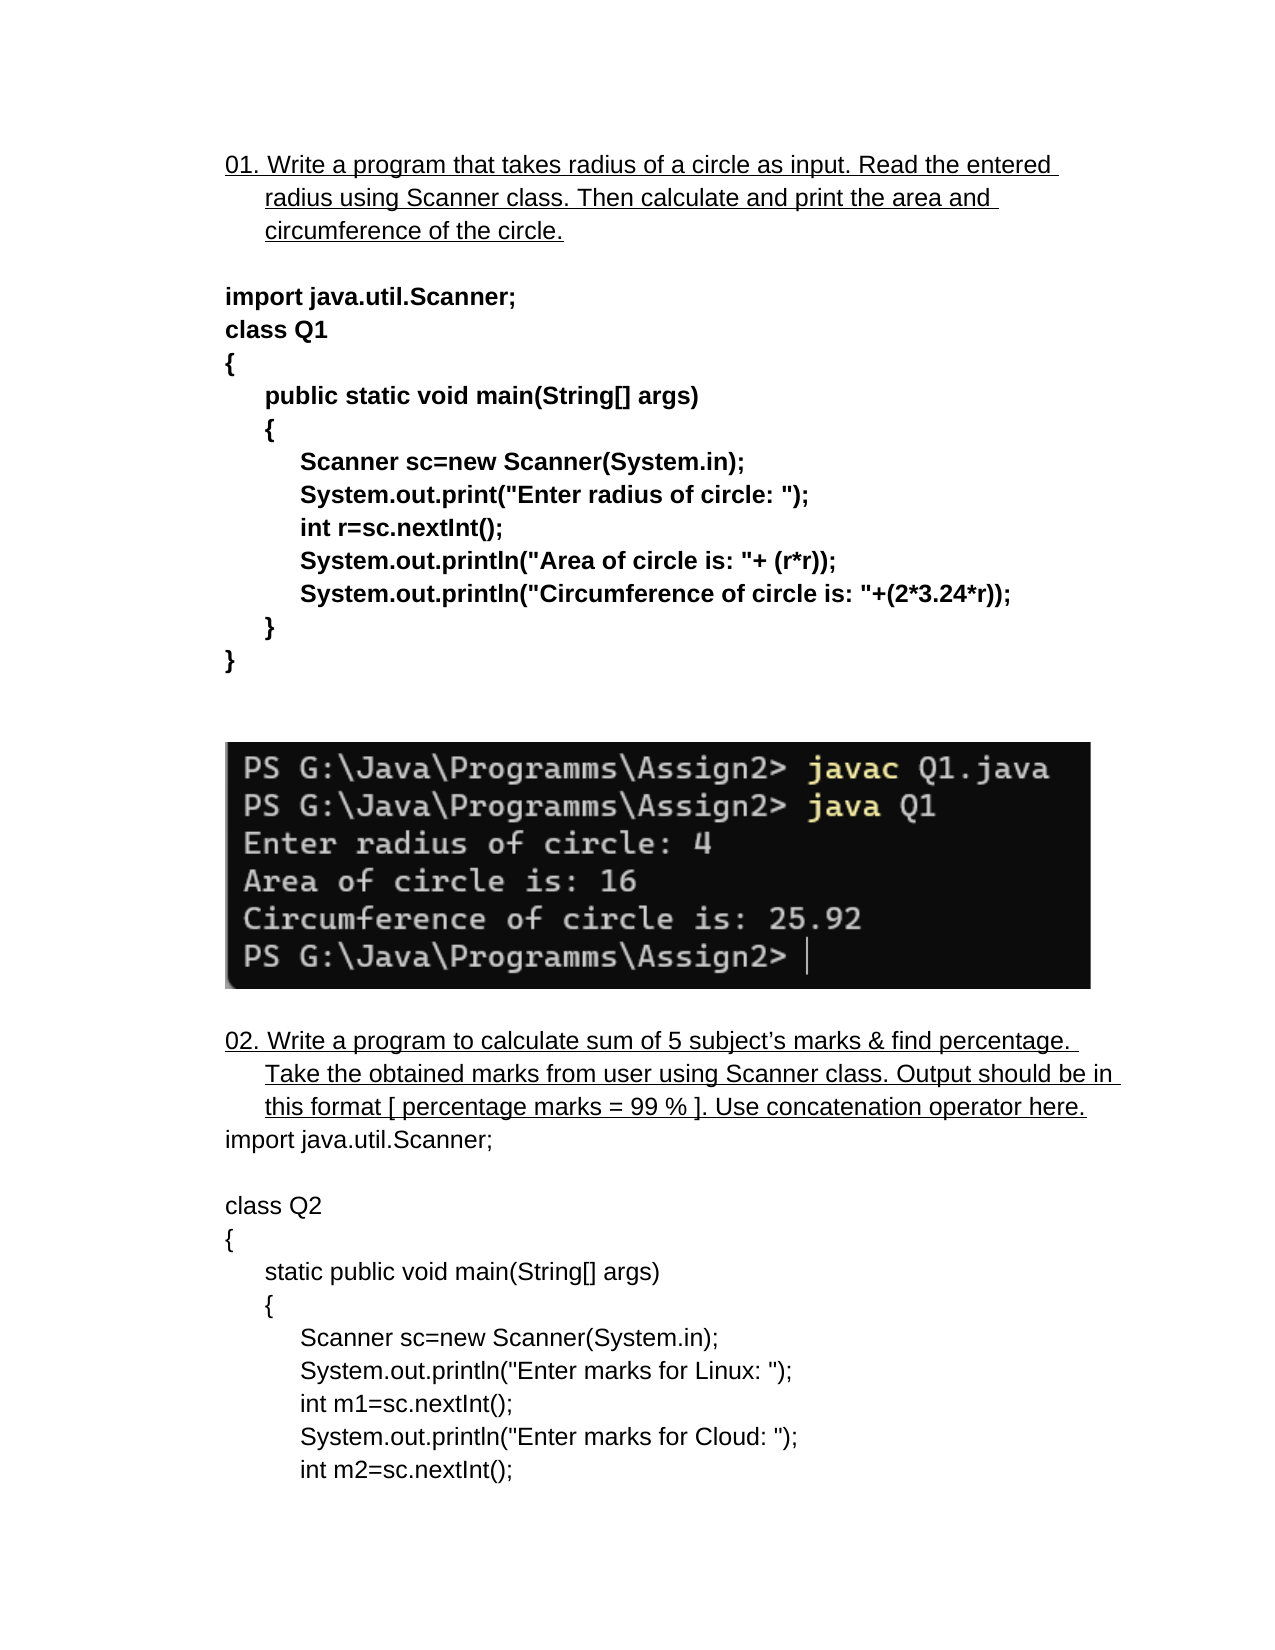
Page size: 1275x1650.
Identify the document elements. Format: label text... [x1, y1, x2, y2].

text System.out.println("Area of circle is: "+ (r*r)); [225, 546, 1125, 575]
text int m2=sc.nextInt(); [225, 1455, 1125, 1484]
text class Q1 [225, 315, 1125, 344]
text class Q2 [225, 1191, 1125, 1219]
text System.out.print("Enter radius of circle: "); [225, 480, 1125, 509]
text { [225, 1224, 1125, 1253]
text import java.util.Scanner; [225, 1125, 1125, 1153]
text System.out.println("Circumference of circle is: "+(2*3.24*r)); [225, 579, 1125, 608]
text } [225, 612, 1125, 641]
text int r=sc.nextInt(); [225, 513, 1125, 542]
text System.out.println("Enter marks for Linux: "); [225, 1356, 1125, 1385]
text { [225, 1290, 1125, 1319]
text } [225, 645, 1125, 674]
text public static void main(String[] args) [225, 381, 1125, 410]
text import java.util.Scanner; [225, 282, 1125, 311]
text int m1=sc.nextInt(); [225, 1389, 1125, 1418]
text Scanner sc=new Scanner(System.in); [225, 447, 1125, 476]
picture [225, 742, 1091, 989]
text 02. Write a program to calculate sum of 5 subject’s marks & find percentage. Take the obtained marks from user using Scanner class. Output should be in this format [ percentage marks = 99 % ]. Use concatenation operator here. [225, 1026, 1125, 1121]
text { [225, 348, 1125, 377]
text System.out.println("Enter marks for Cloud: "); [225, 1422, 1125, 1451]
text { [225, 414, 1125, 443]
text 01. Write a program that takes radius of a circle as input. Read the entered radius using Scanner class. Then calculate and print the area and circumference of the circle. [225, 150, 1125, 245]
text Scanner sc=new Scanner(System.in); [225, 1323, 1125, 1352]
text static public void main(String[] args) [225, 1257, 1125, 1286]
